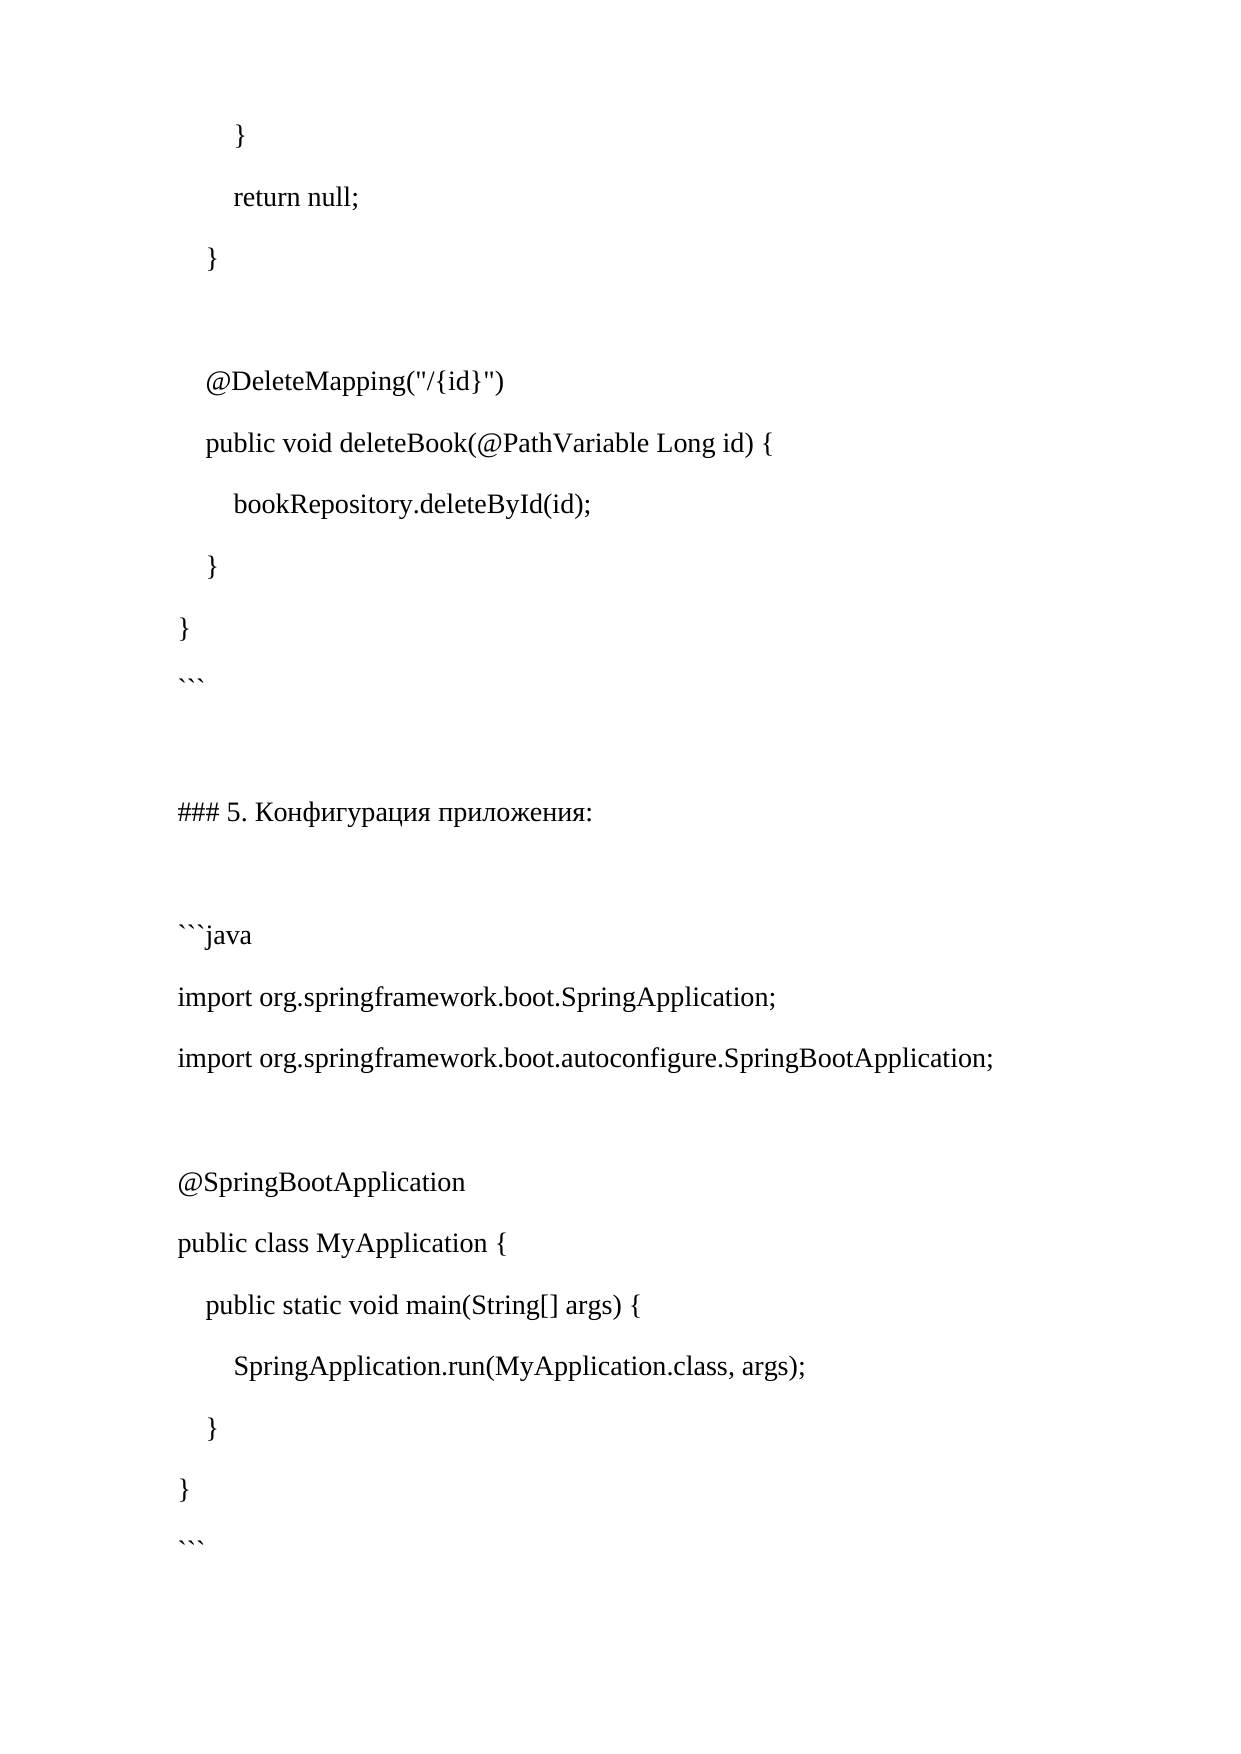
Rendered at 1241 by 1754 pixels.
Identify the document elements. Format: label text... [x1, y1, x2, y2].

text ``` [177, 1534, 1152, 1566]
text } [177, 1472, 1152, 1505]
text SpringApplication.run(MyApplication.class, args); [177, 1349, 1152, 1382]
text public void deleteBook(@PathVariable Long id) { [177, 426, 1152, 458]
text return null; [177, 180, 1152, 212]
text import org.springframework.boot.SpringApplication; [177, 980, 1152, 1012]
text ```java [177, 918, 1152, 951]
text @DeleteMapping("/{id}") [177, 364, 1152, 397]
text } [177, 611, 1152, 643]
text } [177, 118, 1152, 151]
text } [177, 549, 1152, 581]
text public class MyApplication { [177, 1226, 1152, 1259]
text @SpringBootApplication [177, 1165, 1152, 1197]
text ``` [177, 672, 1152, 704]
text public static void main(String[] args) { [177, 1288, 1152, 1320]
text import org.springframework.boot.autoconfigure.SpringBootApplication; [177, 1042, 1152, 1074]
text } [177, 241, 1152, 274]
text bookRepository.deleteById(id); [177, 487, 1152, 520]
text ### 5. Конфигурация приложения: [177, 795, 1152, 828]
text } [177, 1411, 1152, 1443]
